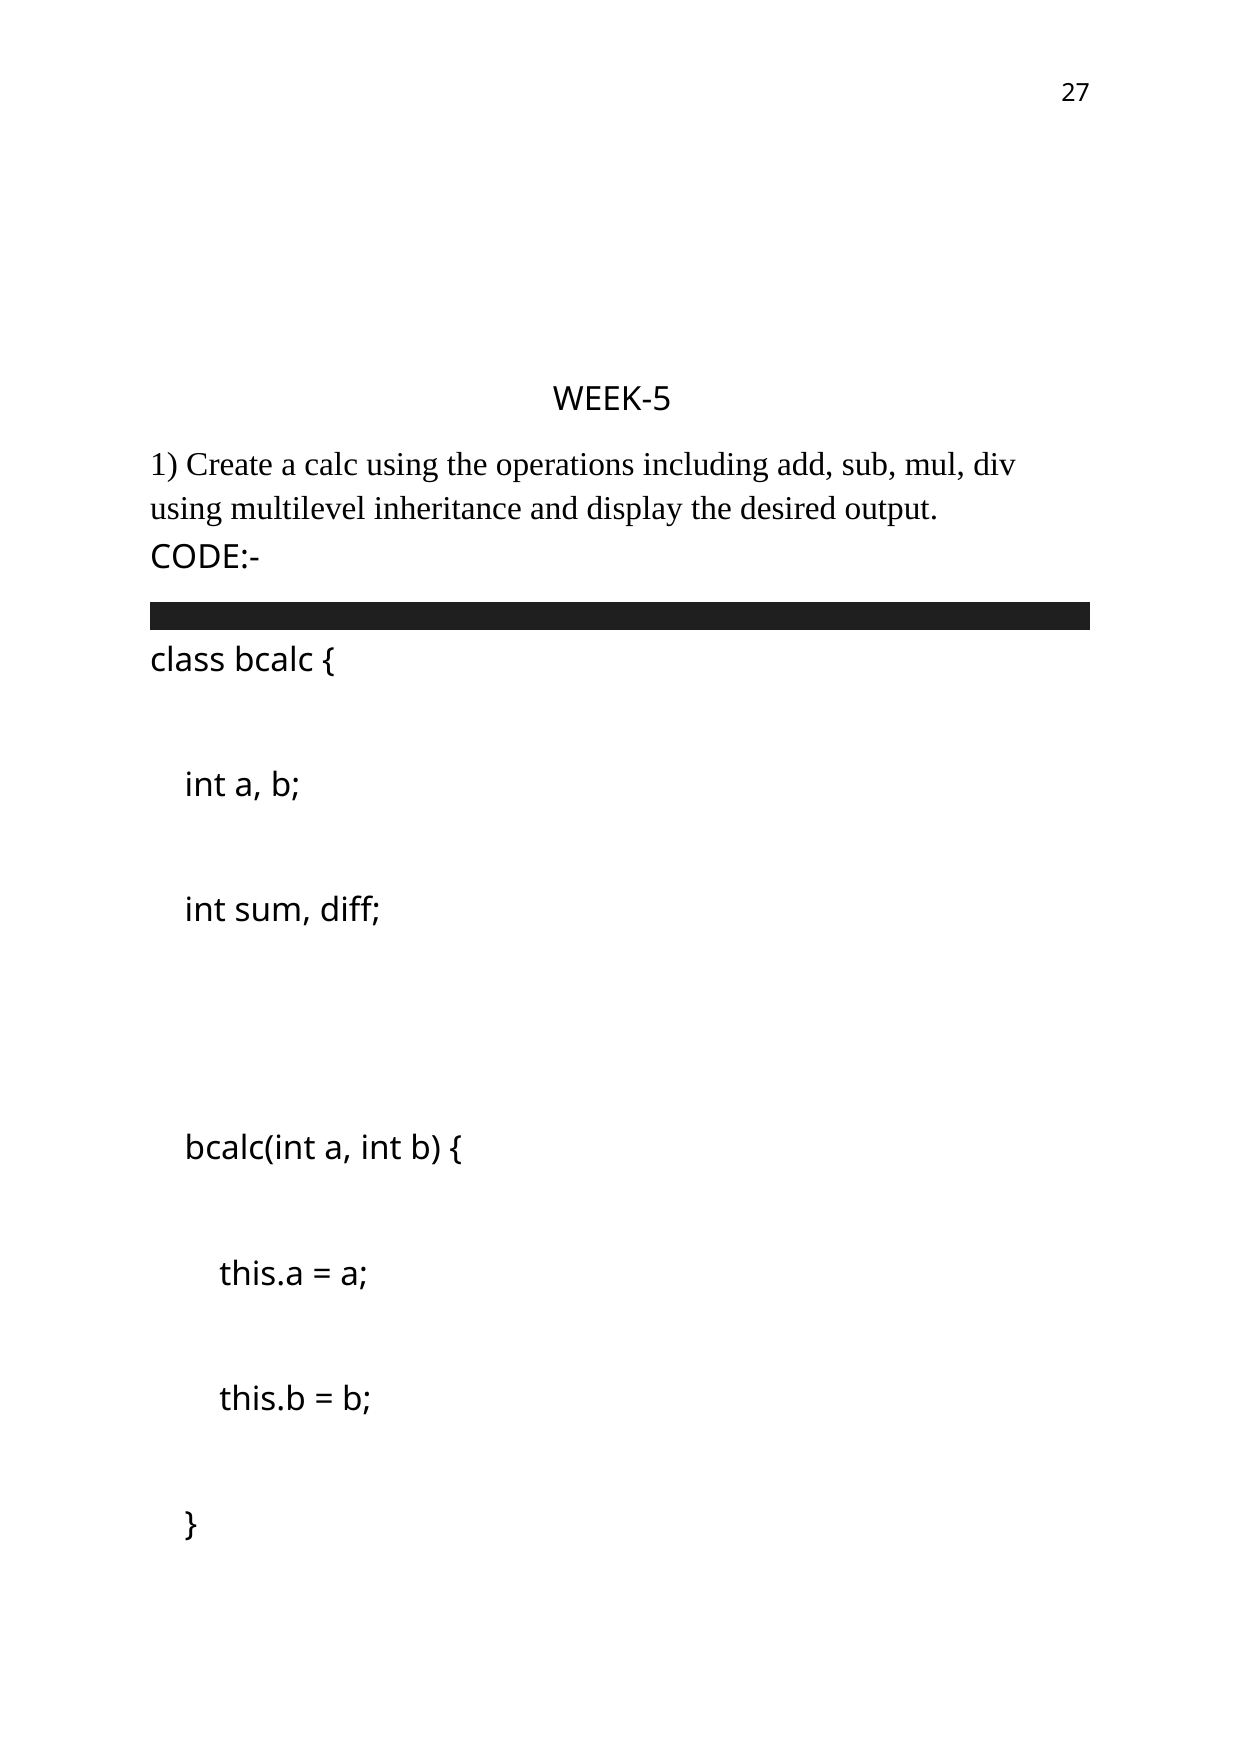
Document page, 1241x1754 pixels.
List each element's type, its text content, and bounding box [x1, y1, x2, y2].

text CODE:- [150, 533, 1090, 578]
text int sum, diff; [150, 886, 1090, 932]
text this.b = b; [150, 1375, 1090, 1420]
text int a, b; [150, 761, 1090, 806]
text bcalc(int a, int b) { [150, 1124, 1090, 1169]
text 1) Create a calc using the operations including add, sub, mul, div using multilevel inheritance and display the desired output. [150, 444, 1090, 527]
text WEEK-5 [150, 374, 1090, 420]
text this.a = a; [150, 1249, 1090, 1295]
text } [150, 1500, 1090, 1546]
text class bcalc { [150, 635, 1090, 681]
